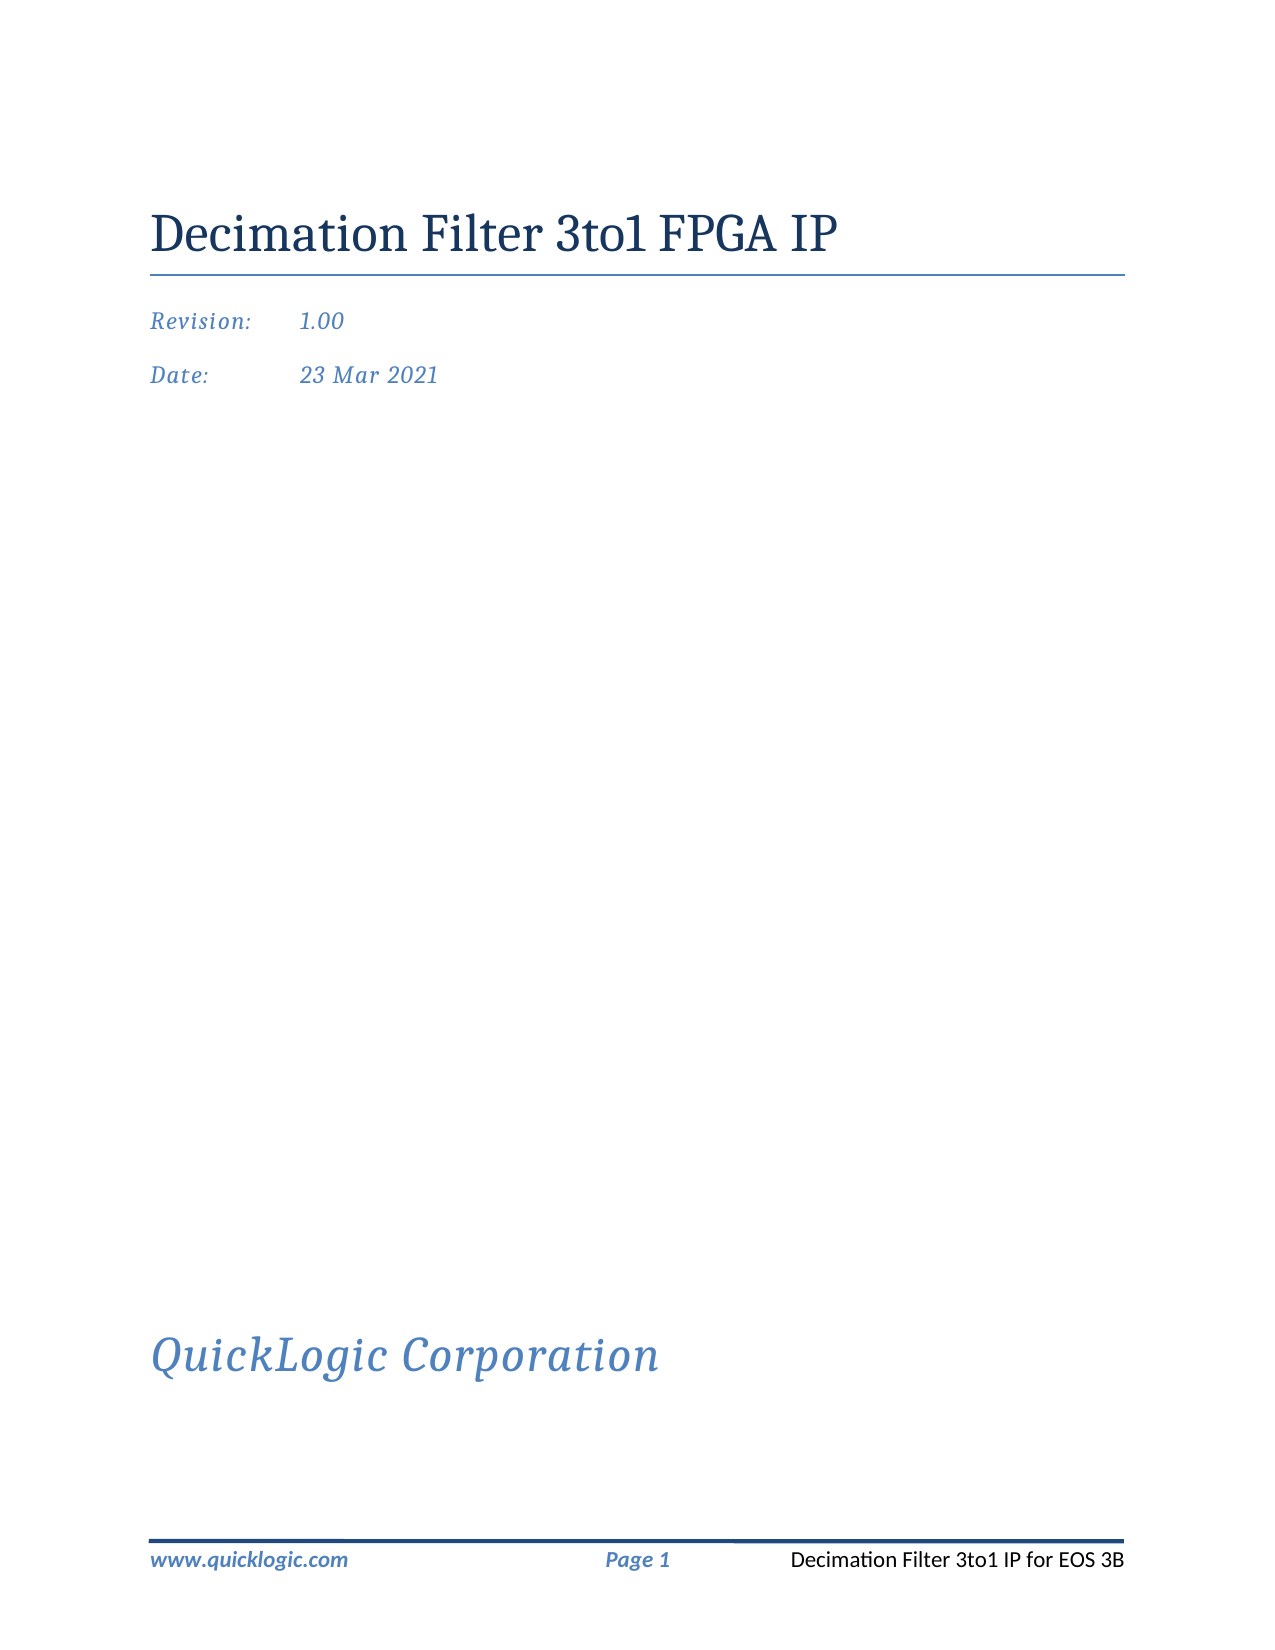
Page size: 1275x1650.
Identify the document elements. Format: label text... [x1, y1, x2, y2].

subtitle Date: 23 Mar 2021 [150, 361, 1125, 389]
subtitle QuickLogic Corporation [150, 1327, 1125, 1384]
subtitle Revision: 1.00 [150, 307, 1125, 336]
title Decimation Filter 3to1 FPGA IP [150, 203, 1125, 274]
